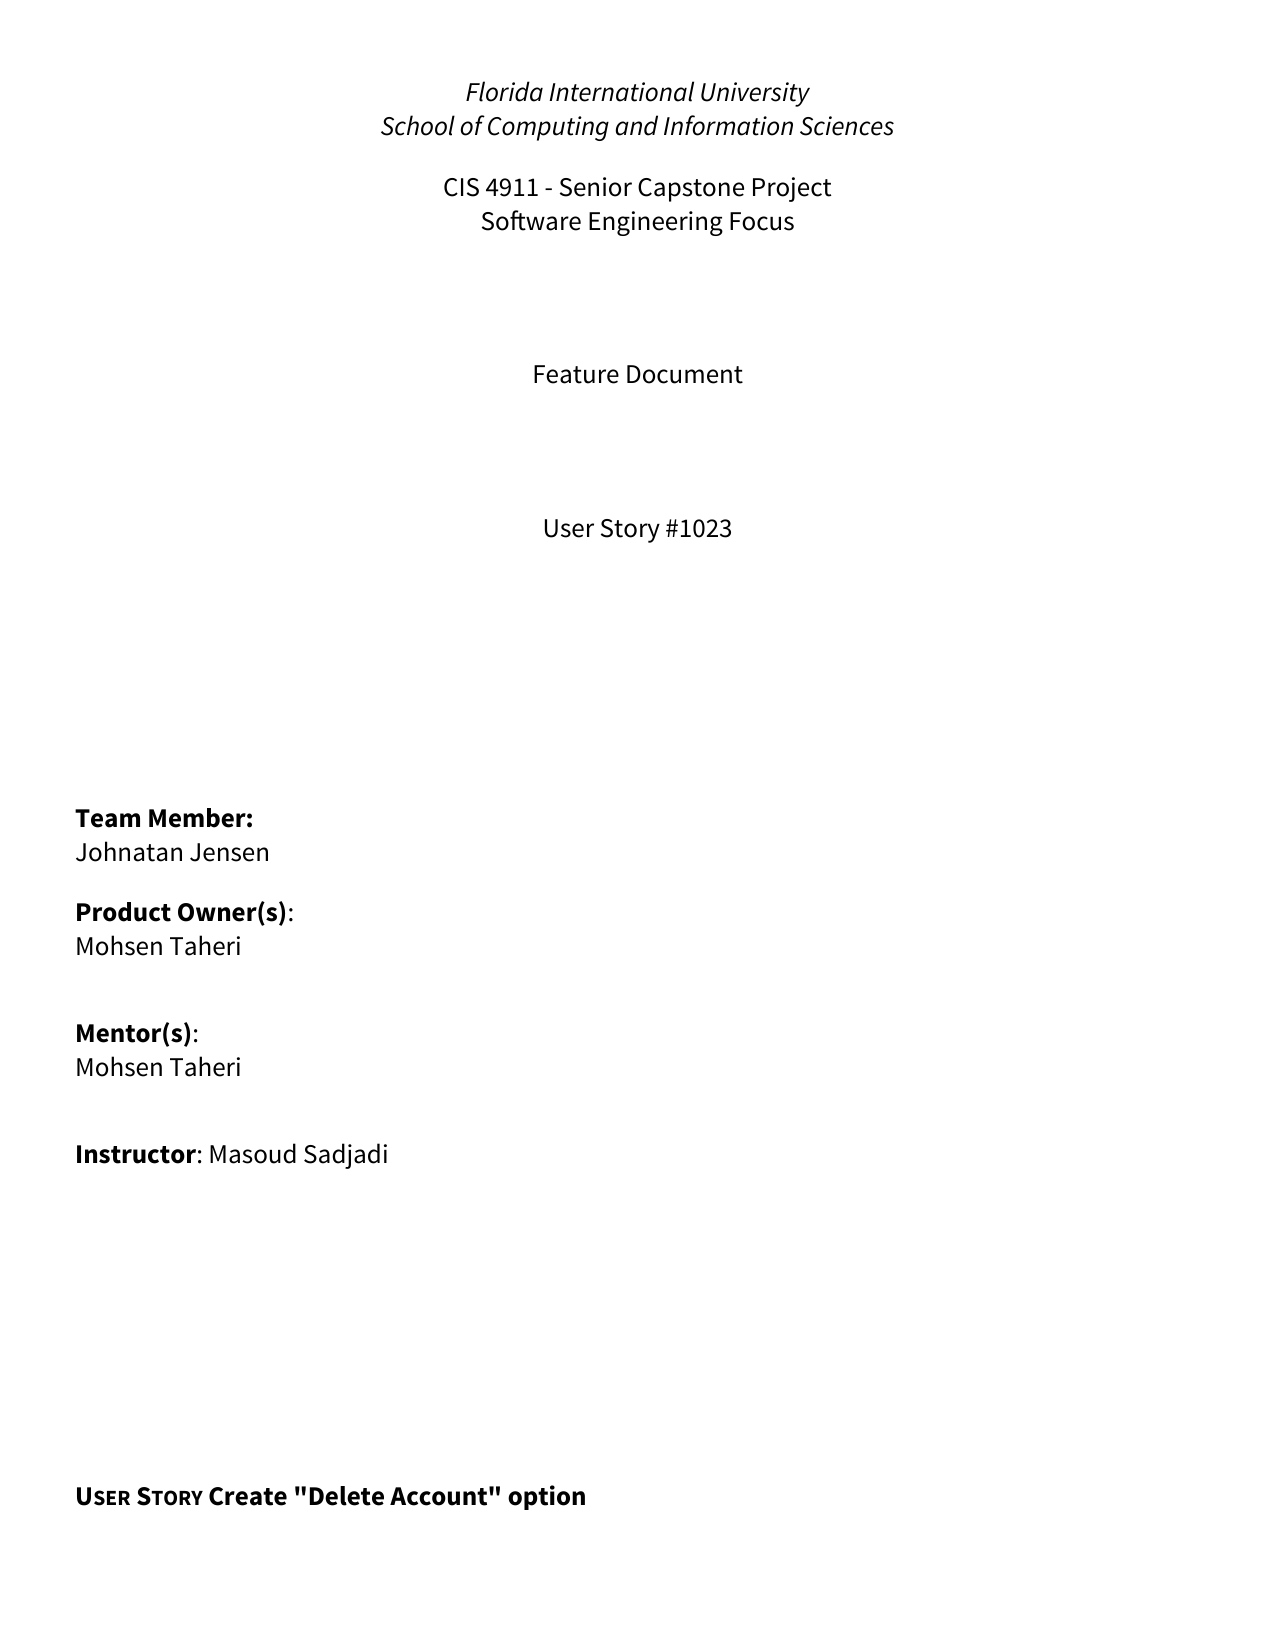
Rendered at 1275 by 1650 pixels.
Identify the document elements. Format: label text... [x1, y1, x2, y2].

text Team Member: [75, 800, 1200, 834]
text Software Engineering Focus [75, 203, 1200, 238]
text Instructor: Masoud Sadjadi [75, 1137, 1200, 1171]
text User Story Create "Delete Account" option [208, 1479, 1200, 1513]
text CIS 4911 - Senior Capstone Project [75, 169, 1200, 203]
text Mohsen Taheri [75, 1050, 1200, 1084]
text User Story Create "Delete Account" option [75, 1479, 203, 1513]
text School of Computing and Information Sciences [75, 109, 1200, 143]
text Mentor(s): [75, 1016, 1200, 1050]
text Florida International University [75, 75, 1200, 109]
text Feature Document [75, 357, 1200, 391]
text Mohsen Taheri [75, 929, 1200, 963]
text Product Owner(s): [75, 895, 1200, 929]
text User Story #1023 [75, 511, 1200, 545]
text Johnatan Jensen [75, 834, 1200, 868]
